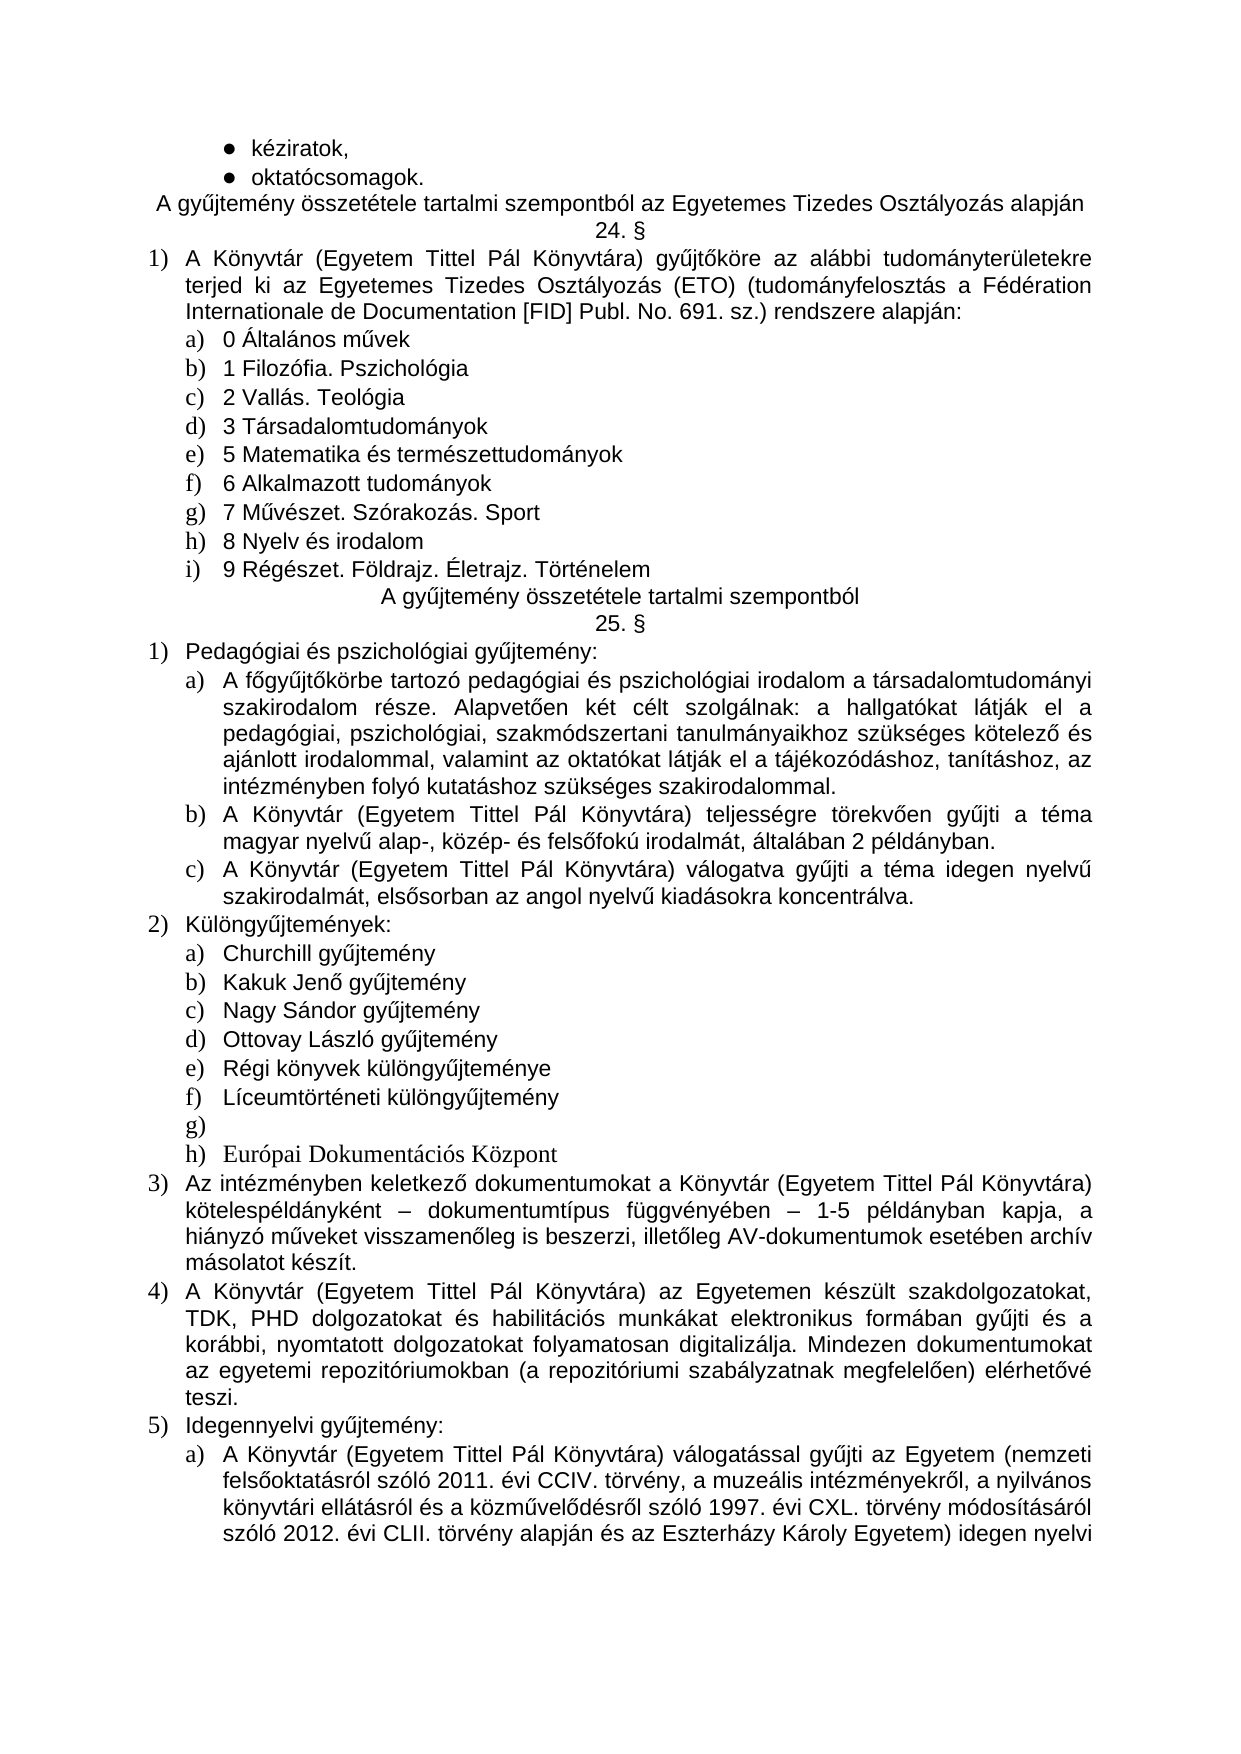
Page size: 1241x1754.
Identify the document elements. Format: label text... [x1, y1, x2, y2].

list Churchill gyűjtemény [185, 938, 1093, 967]
list Ottovay László gyűjtemény [185, 1024, 1093, 1053]
list Idegennyelvi gyűjtemény: [148, 1410, 1093, 1439]
list oktatócsomagok. [222, 162, 1093, 190]
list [185, 1439, 1093, 1546]
text 25. § [148, 610, 1093, 636]
list Különgyűjtemények: [148, 909, 1093, 938]
list 5 Matematika és természettudományok [185, 439, 1093, 468]
text A gyűjtemény összetétele tartalmi szempontból [148, 583, 1093, 610]
list 9 Régészet. Földrajz. Életrajz. Történelem [185, 554, 1093, 583]
list 0 Általános művek [185, 324, 1093, 353]
list 8 Nyelv és irodalom [185, 526, 1093, 554]
text 24. § [148, 217, 1093, 243]
list A főgyűjtőkörbe tartozó pedagógiai és pszichológiai irodalom a társadalomtudományi szakirodalom része. Alapvetően két célt szolgálnak: a hallgatókat látják el a pedagógiai, pszichológiai, szakmódszertani tanulmányaikhoz szükséges kötelező és ajánlott irodalommal, valamint az oktatókat látják el a tájékozódáshoz, tanításhoz, az intézményben folyó kutatáshoz szükséges szakirodalommal. [185, 665, 1093, 799]
list 3 Társadalomtudományok [185, 411, 1093, 439]
list A Könyvtár (Egyetem Tittel Pál Könyvtára) az Egyetemen készült szakdolgozatokat, TDK, PHD dolgozatokat és habilitációs munkákat elektronikus formában gyűjti és a korábbi, nyomtatott dolgozatokat folyamatosan digitalizálja. Mindezen dokumentumokat az egyetemi repozitóriumokban (a repozitóriumi szabályzatnak megfelelően) elérhetővé teszi. [148, 1276, 1093, 1410]
text A gyűjtemény összetétele tartalmi szempontból az Egyetemes Tizedes Osztályozás alapján [148, 190, 1093, 217]
list Kakuk Jenő gyűjtemény [185, 967, 1093, 995]
list 7 Művészet. Szórakozás. Sport [185, 497, 1093, 526]
list A Könyvtár (Egyetem Tittel Pál Könyvtára) teljességre törekvően gyűjti a téma magyar nyelvű alap-, közép- és felsőfokú irodalmát, általában 2 példányban. [185, 799, 1093, 854]
list A Könyvtár (Egyetem Tittel Pál Könyvtára) gyűjtőköre az alábbi tudományterületekre terjed ki az Egyetemes Tizedes Osztályozás (ETO) (tudományfelosztás a Fédération Internationale de Documentation [FID] Publ. No. 691. sz.) rendszere alapján: [148, 243, 1093, 324]
list 6 Alkalmazott tudományok [185, 468, 1093, 497]
list Régi könyvek különgyűjteménye [185, 1053, 1093, 1082]
list kéziratok, [222, 133, 1093, 162]
list Líceumtörténeti különgyűjtemény [185, 1082, 1093, 1110]
list Nagy Sándor gyűjtemény [185, 995, 1093, 1024]
list 2 Vallás. Teológia [185, 382, 1093, 411]
list Az intézményben keletkező dokumentumokat a Könyvtár (Egyetem Tittel Pál Könyvtára) kötelespéldányként – dokumentumtípus függvényében – 1-5 példányban kapja, a hiányzó műveket visszamenőleg is beszerzi, illetőleg AV-dokumentumok esetében archív másolatot készít. [148, 1168, 1093, 1276]
list 1 Filozófia. Pszichológia [185, 353, 1093, 382]
list A Könyvtár (Egyetem Tittel Pál Könyvtára) válogatva gyűjti a téma idegen nyelvű szakirodalmát, elsősorban az angol nyelvű kiadásokra koncentrálva. [185, 854, 1093, 909]
list Pedagógiai és pszichológiai gyűjtemény: [148, 636, 1093, 665]
